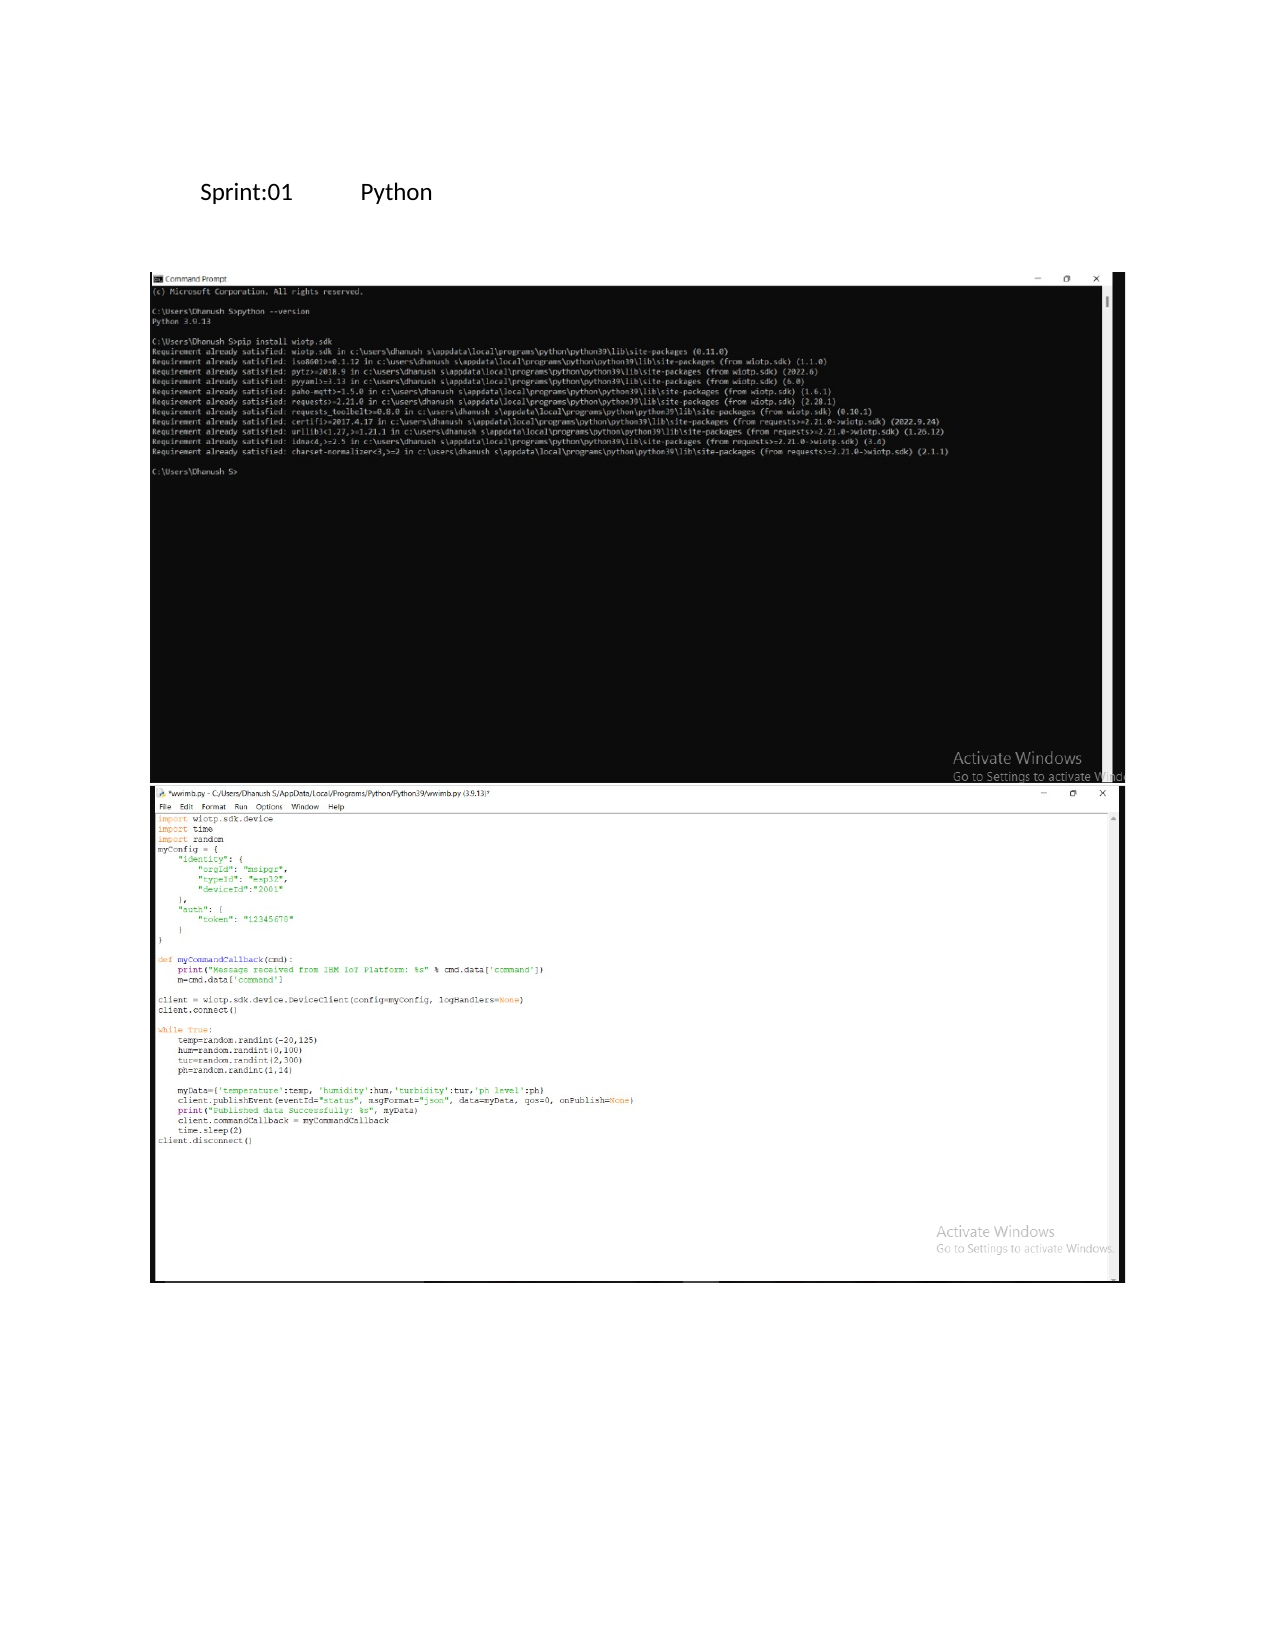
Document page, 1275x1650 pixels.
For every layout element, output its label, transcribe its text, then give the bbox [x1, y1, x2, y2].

picture [150, 272, 1125, 783]
picture [150, 784, 1125, 1283]
text Sprint:01 Python [150, 150, 1125, 206]
